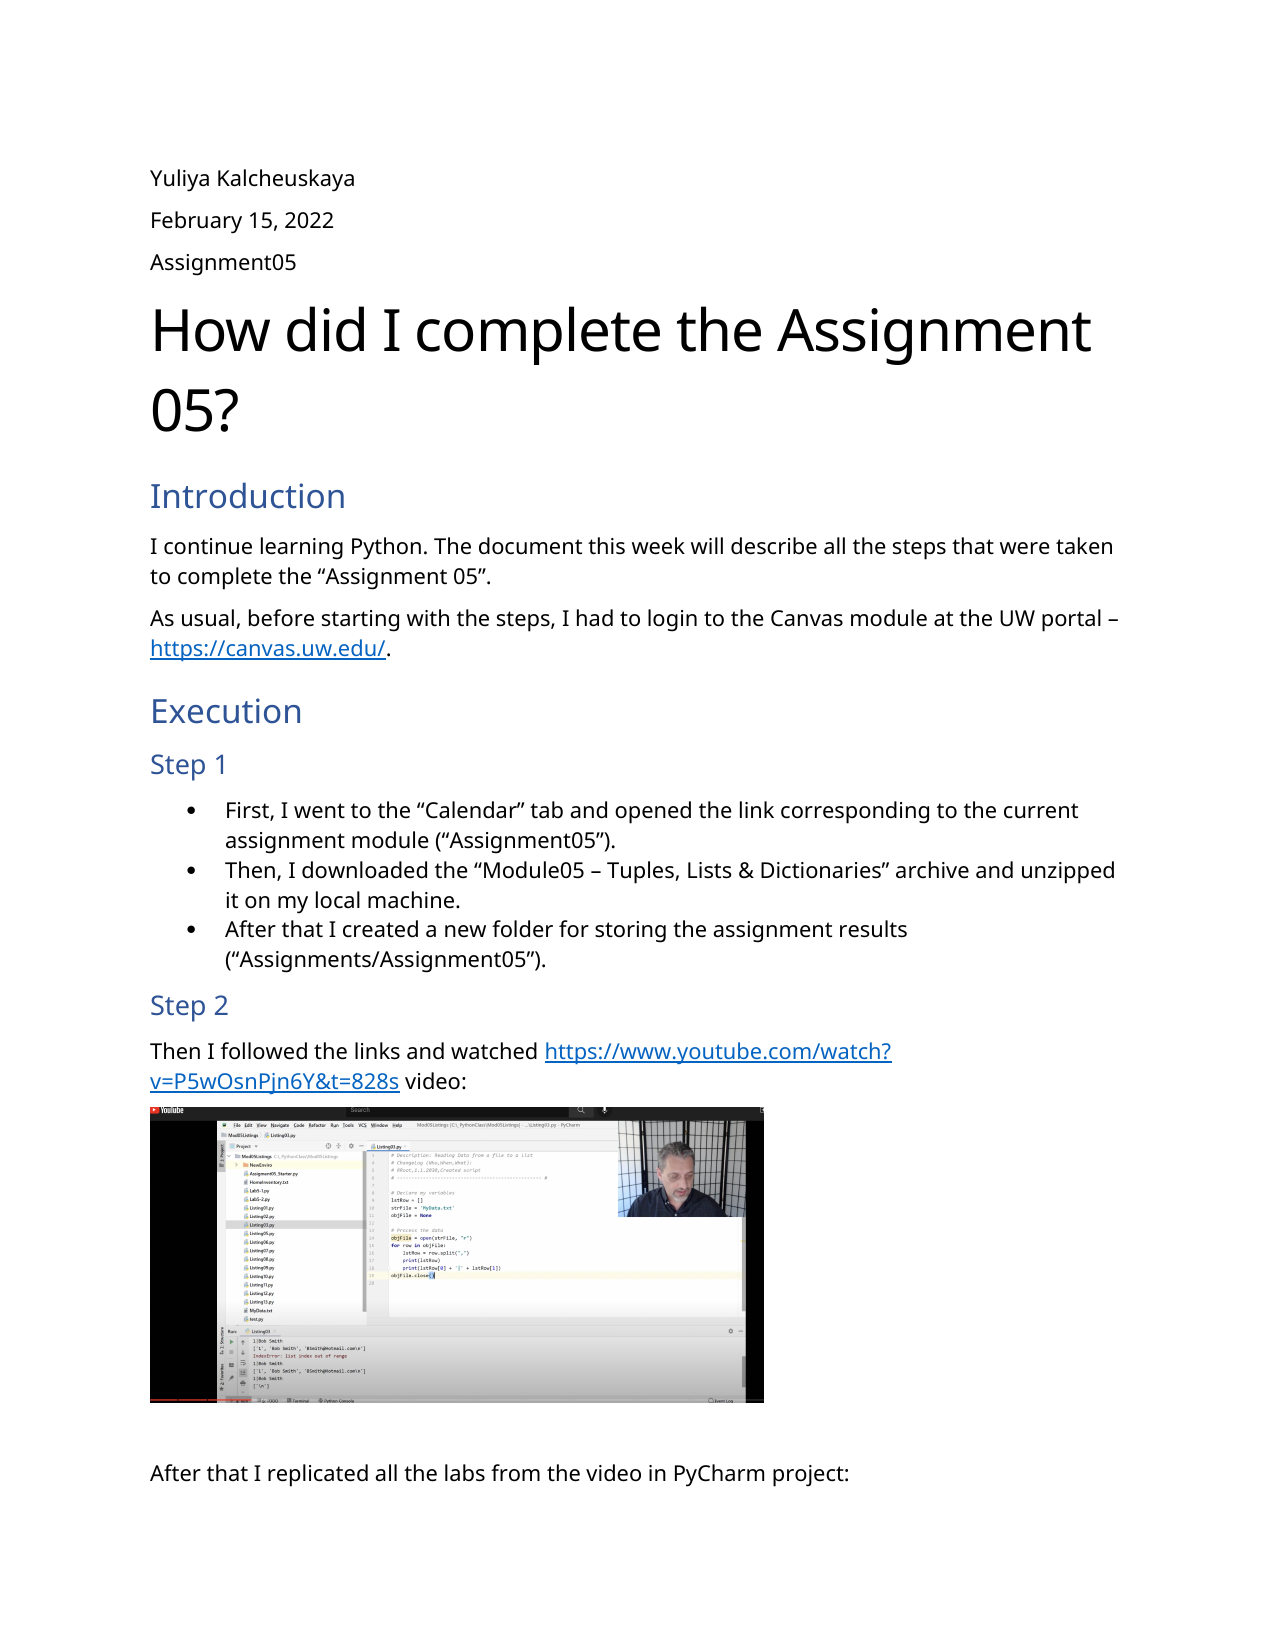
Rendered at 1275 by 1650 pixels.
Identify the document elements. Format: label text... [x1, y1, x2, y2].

text I continue learning Python. The document this week will describe all the steps that were taken to complete the “Assignment 05”. [150, 531, 1125, 591]
subtitle Step 1 [150, 746, 1125, 783]
subtitle Introduction [150, 473, 1125, 519]
list After that I created a new folder for storing the assignment results (“Assignments/Assignment05”). [187, 914, 1125, 974]
list Then, I downloaded the “Module05 – Tuples, Lists & Dictionaries” archive and unzipped it on my local machine. [187, 855, 1125, 914]
text February 15, 2022 [150, 205, 1125, 234]
list First, I went to the “Calendar” tab and opened the link corresponding to the current assignment module (“Assignment05”). [187, 795, 1125, 855]
text Assignment05 [150, 247, 1125, 277]
picture [150, 1107, 764, 1403]
text After that I replicated all the labs from the video in PyCharm project: [150, 1457, 1125, 1487]
title How did I complete the Assignment 05? [150, 289, 1125, 448]
subtitle Execution [150, 688, 1125, 733]
subtitle Step 2 [150, 986, 1125, 1023]
text As usual, before starting with the steps, I had to login to the Canvas module at the UW portal – https://canvas.uw.edu/. [150, 603, 1125, 663]
text Yuliya Kalcheuskaya [150, 162, 1125, 192]
text Then I followed the links and watched https://www.youtube.com/watch?v=P5wOsnPjn6Y&t=828s video: [150, 1036, 1125, 1095]
